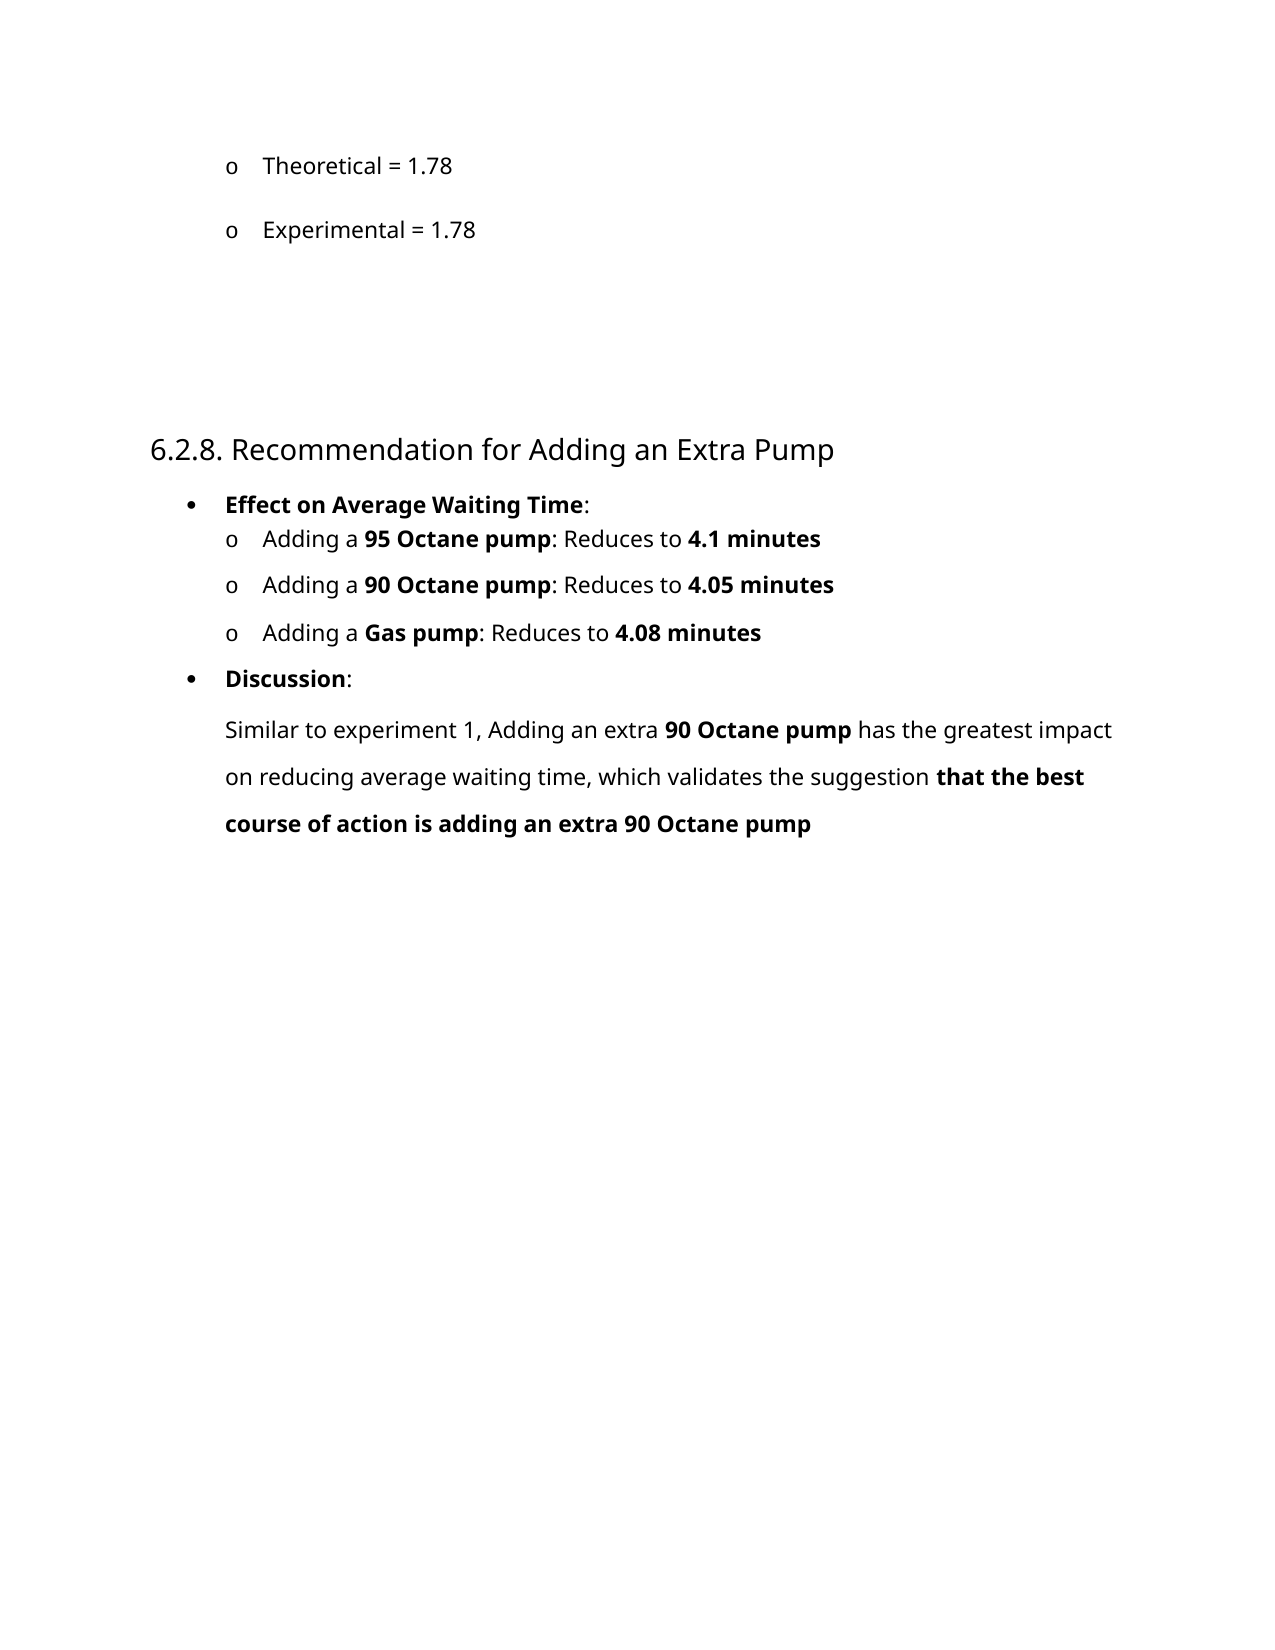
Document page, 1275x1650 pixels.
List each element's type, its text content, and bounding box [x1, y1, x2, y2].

list Discussion: [187, 663, 1125, 695]
list Adding a 95 Octane pump: Reduces to 4.1 minutes [225, 522, 1125, 554]
list Adding a 90 Octane pump: Reduces to 4.05 minutes [225, 569, 1125, 601]
text Similar to experiment 1, Adding an extra 90 Octane pump has the greatest impact on reducing average waiting time, which validates the suggestion that the best course of action is adding an extra 90 Octane pump [225, 714, 1125, 839]
list Experimental = 1.78 [225, 214, 1125, 245]
list Effect on Average Waiting Time: [187, 489, 1125, 520]
text 6.2.8. Recommendation for Adding an Extra Pump [150, 429, 1125, 469]
list Theoretical = 1.78 [225, 150, 1125, 181]
list Adding a Gas pump: Reduces to 4.08 minutes [225, 616, 1125, 648]
